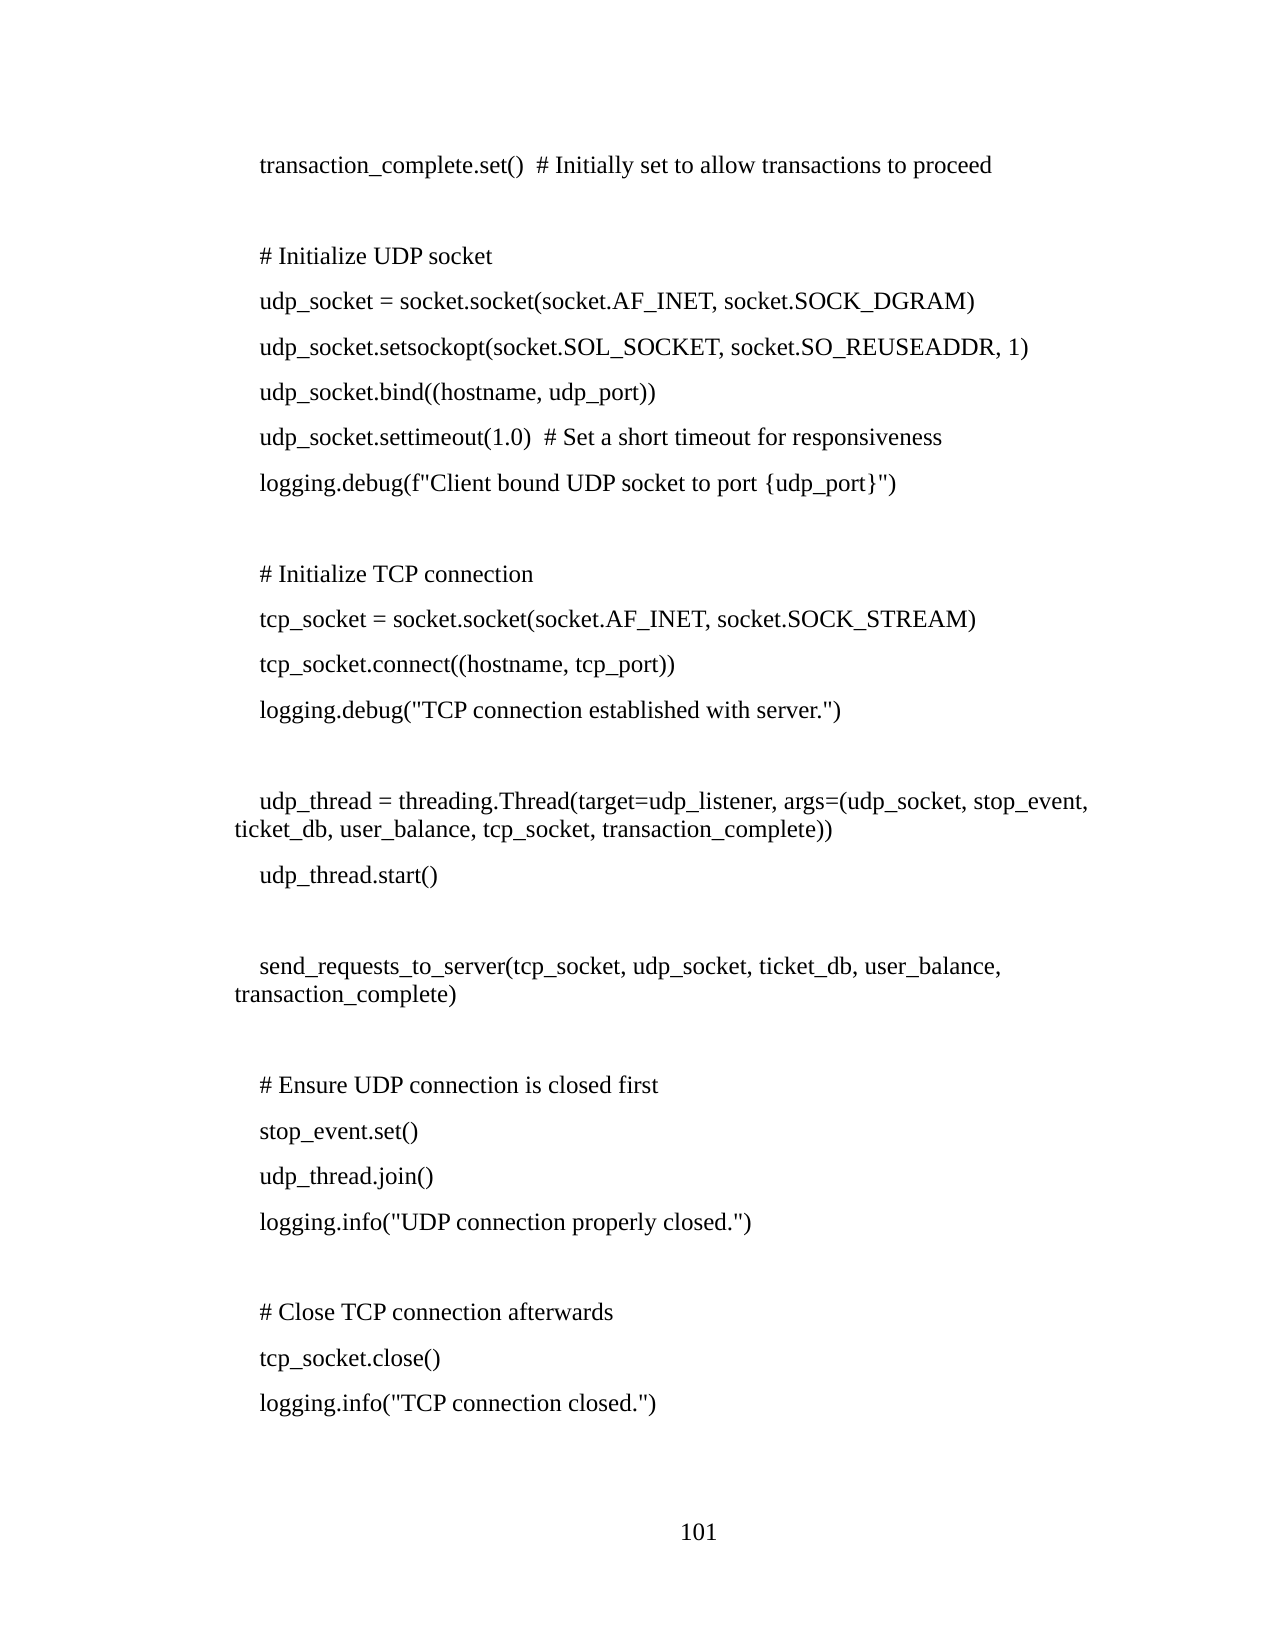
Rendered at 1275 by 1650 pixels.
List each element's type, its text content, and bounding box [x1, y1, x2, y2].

text logging.info("TCP connection closed.") [234, 1388, 1162, 1417]
text # Ensure UDP connection is closed first [234, 1070, 1162, 1099]
text stop_event.set() [234, 1116, 1162, 1144]
text logging.debug("TCP connection established with server.") [234, 695, 1162, 724]
text tcp_socket.close() [234, 1343, 1162, 1372]
text udp_thread.start() [234, 860, 1162, 889]
text # Initialize UDP socket [234, 241, 1162, 269]
text udp_thread.join() [234, 1161, 1162, 1190]
text udp_thread = threading.Thread(target=udp_listener, args=(udp_socket, stop_event, ticket_db, user_balance, tcp_socket, transaction_complete)) [234, 786, 1162, 843]
text udp_socket.setsockopt(socket.SOL_SOCKET, socket.SO_REUSEADDR, 1) [234, 332, 1162, 360]
text transaction_complete.set() # Initially set to allow transactions to proceed [234, 150, 1162, 179]
text udp_socket.bind((hostname, udp_port)) [234, 377, 1162, 406]
text # Initialize TCP connection [234, 559, 1162, 587]
text logging.info("UDP connection properly closed.") [234, 1207, 1162, 1235]
text logging.debug(f"Client bound UDP socket to port {udp_port}") [234, 468, 1162, 497]
text send_requests_to_server(tcp_socket, udp_socket, ticket_db, user_balance, transaction_complete) [234, 951, 1162, 1008]
text tcp_socket = socket.socket(socket.AF_INET, socket.SOCK_STREAM) [234, 604, 1162, 633]
text tcp_socket.connect((hostname, tcp_port)) [234, 649, 1162, 678]
text # Close TCP connection afterwards [234, 1297, 1162, 1326]
text udp_socket.settimeout(1.0) # Set a short timeout for responsiveness [234, 422, 1162, 451]
text udp_socket = socket.socket(socket.AF_INET, socket.SOCK_DGRAM) [234, 286, 1162, 315]
